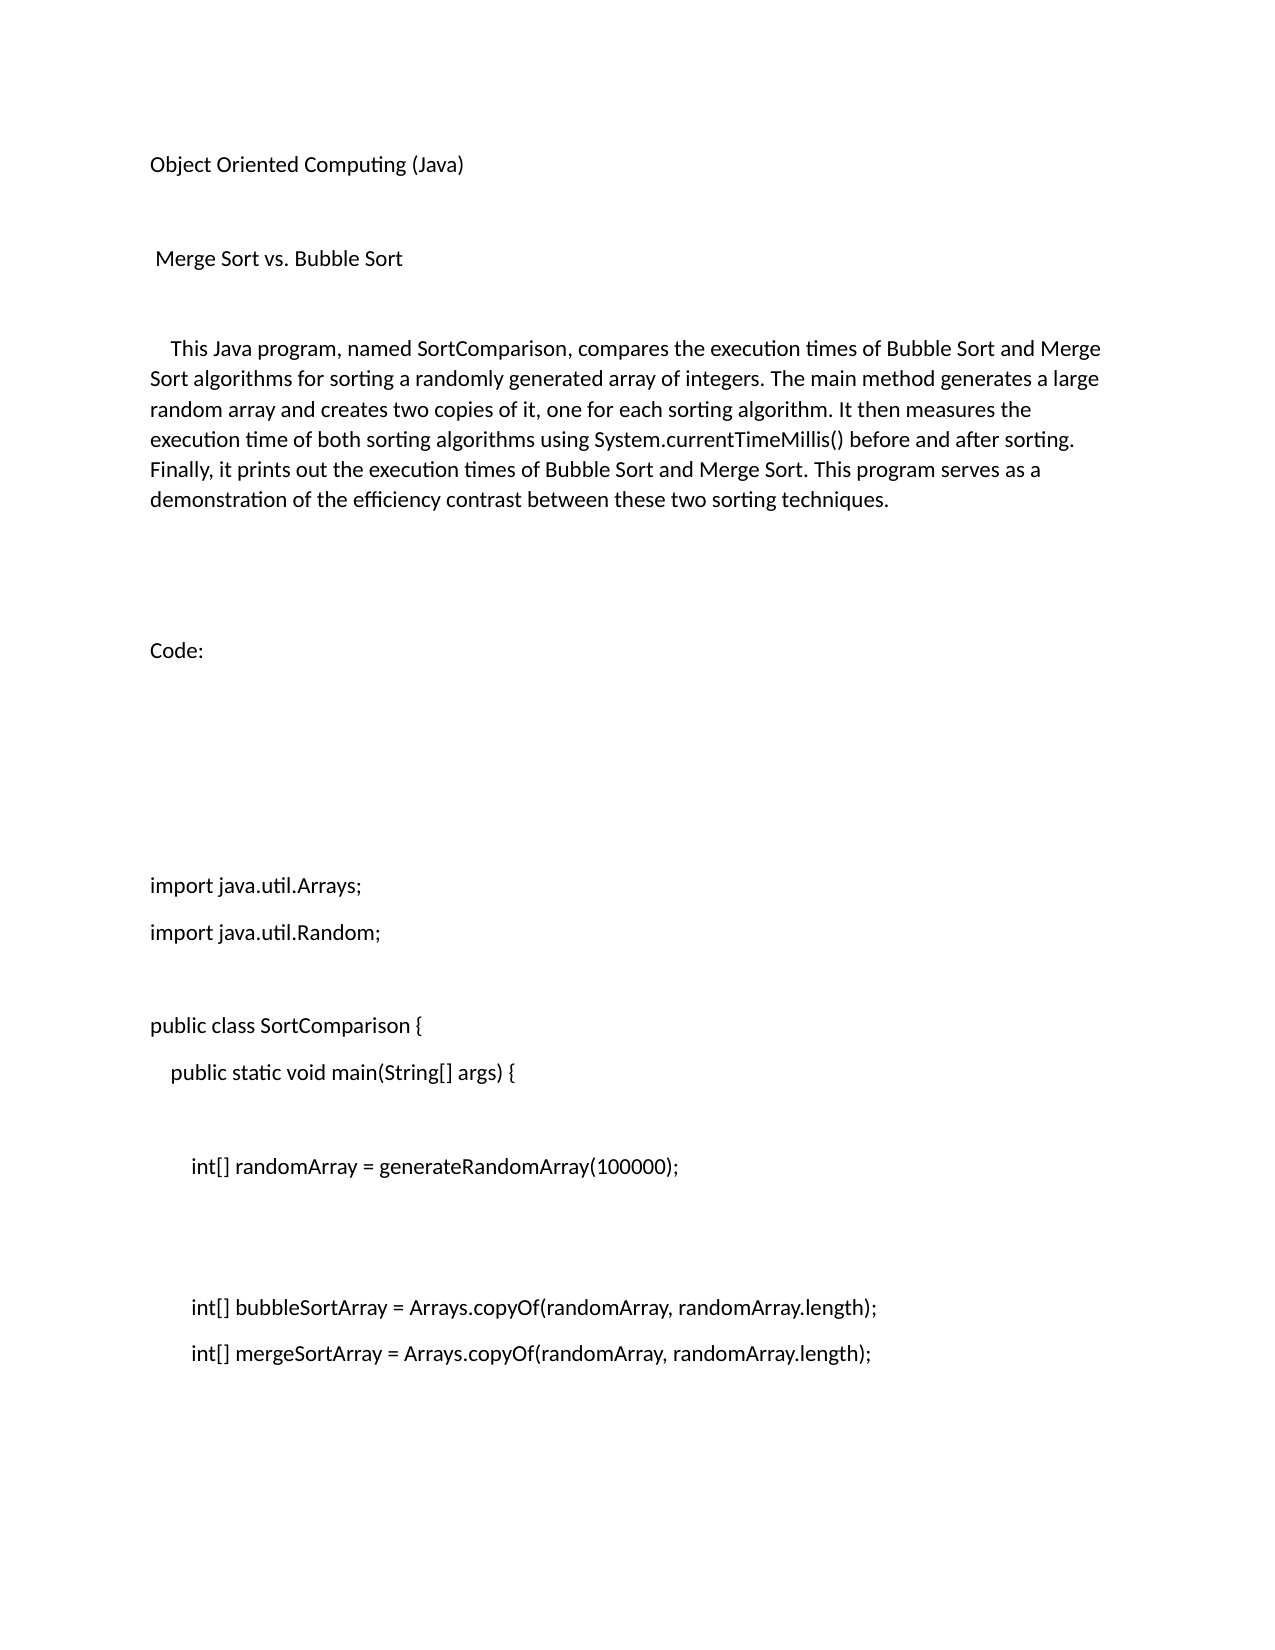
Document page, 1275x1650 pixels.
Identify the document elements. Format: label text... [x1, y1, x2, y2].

text import java.util.Arrays; [150, 871, 1125, 899]
text import java.util.Random; [150, 918, 1125, 946]
text int[] mergeSortArray = Arrays.copyOf(randomArray, randomArray.length); [150, 1339, 1125, 1368]
text public static void main(String[] args) { [150, 1058, 1125, 1086]
text Merge Sort vs. Bubble Sort This Java program, named SortComparison, compares the execution times of Bubble Sort and Merge Sort algorithms for sorting a randomly generated array of integers. The main method generates a large random array and creates two copies of it, one for each sorting algorithm. It then measures the execution time of both sorting algorithms using System.currentTimeMillis() before and after sorting. Finally, it prints out the execution times of Bubble Sort and Merge Sort. This program serves as a demonstration of the efficiency contrast between these two sorting techniques. Code: [150, 244, 1125, 664]
text public class SortComparison { [150, 1011, 1125, 1039]
text int[] bubbleSortArray = Arrays.copyOf(randomArray, randomArray.length); [150, 1293, 1125, 1321]
text Object Oriented Computing (Java) [150, 150, 1125, 178]
text int[] randomArray = generateRandomArray(100000); [150, 1152, 1125, 1180]
